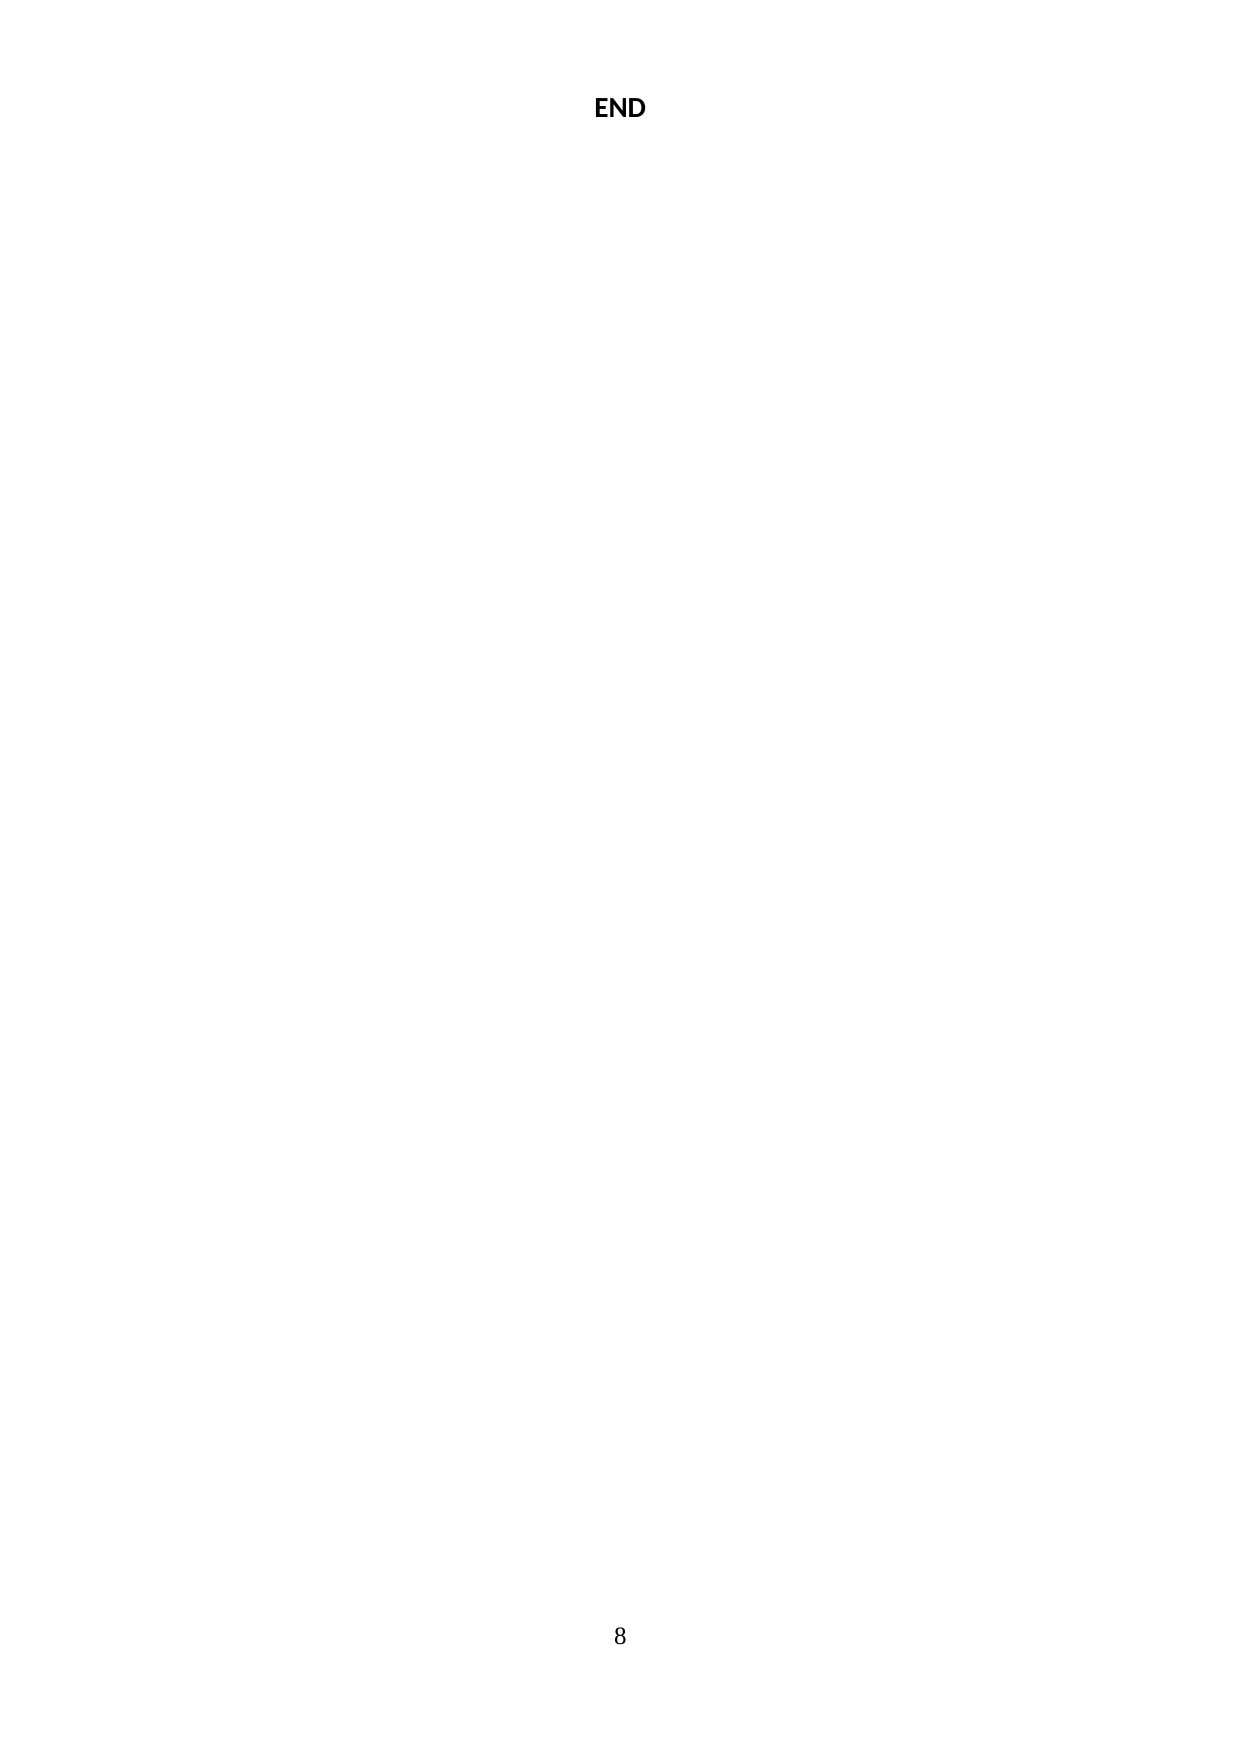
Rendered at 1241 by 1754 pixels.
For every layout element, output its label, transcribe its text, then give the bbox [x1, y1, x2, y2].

text END [89, 89, 1152, 124]
